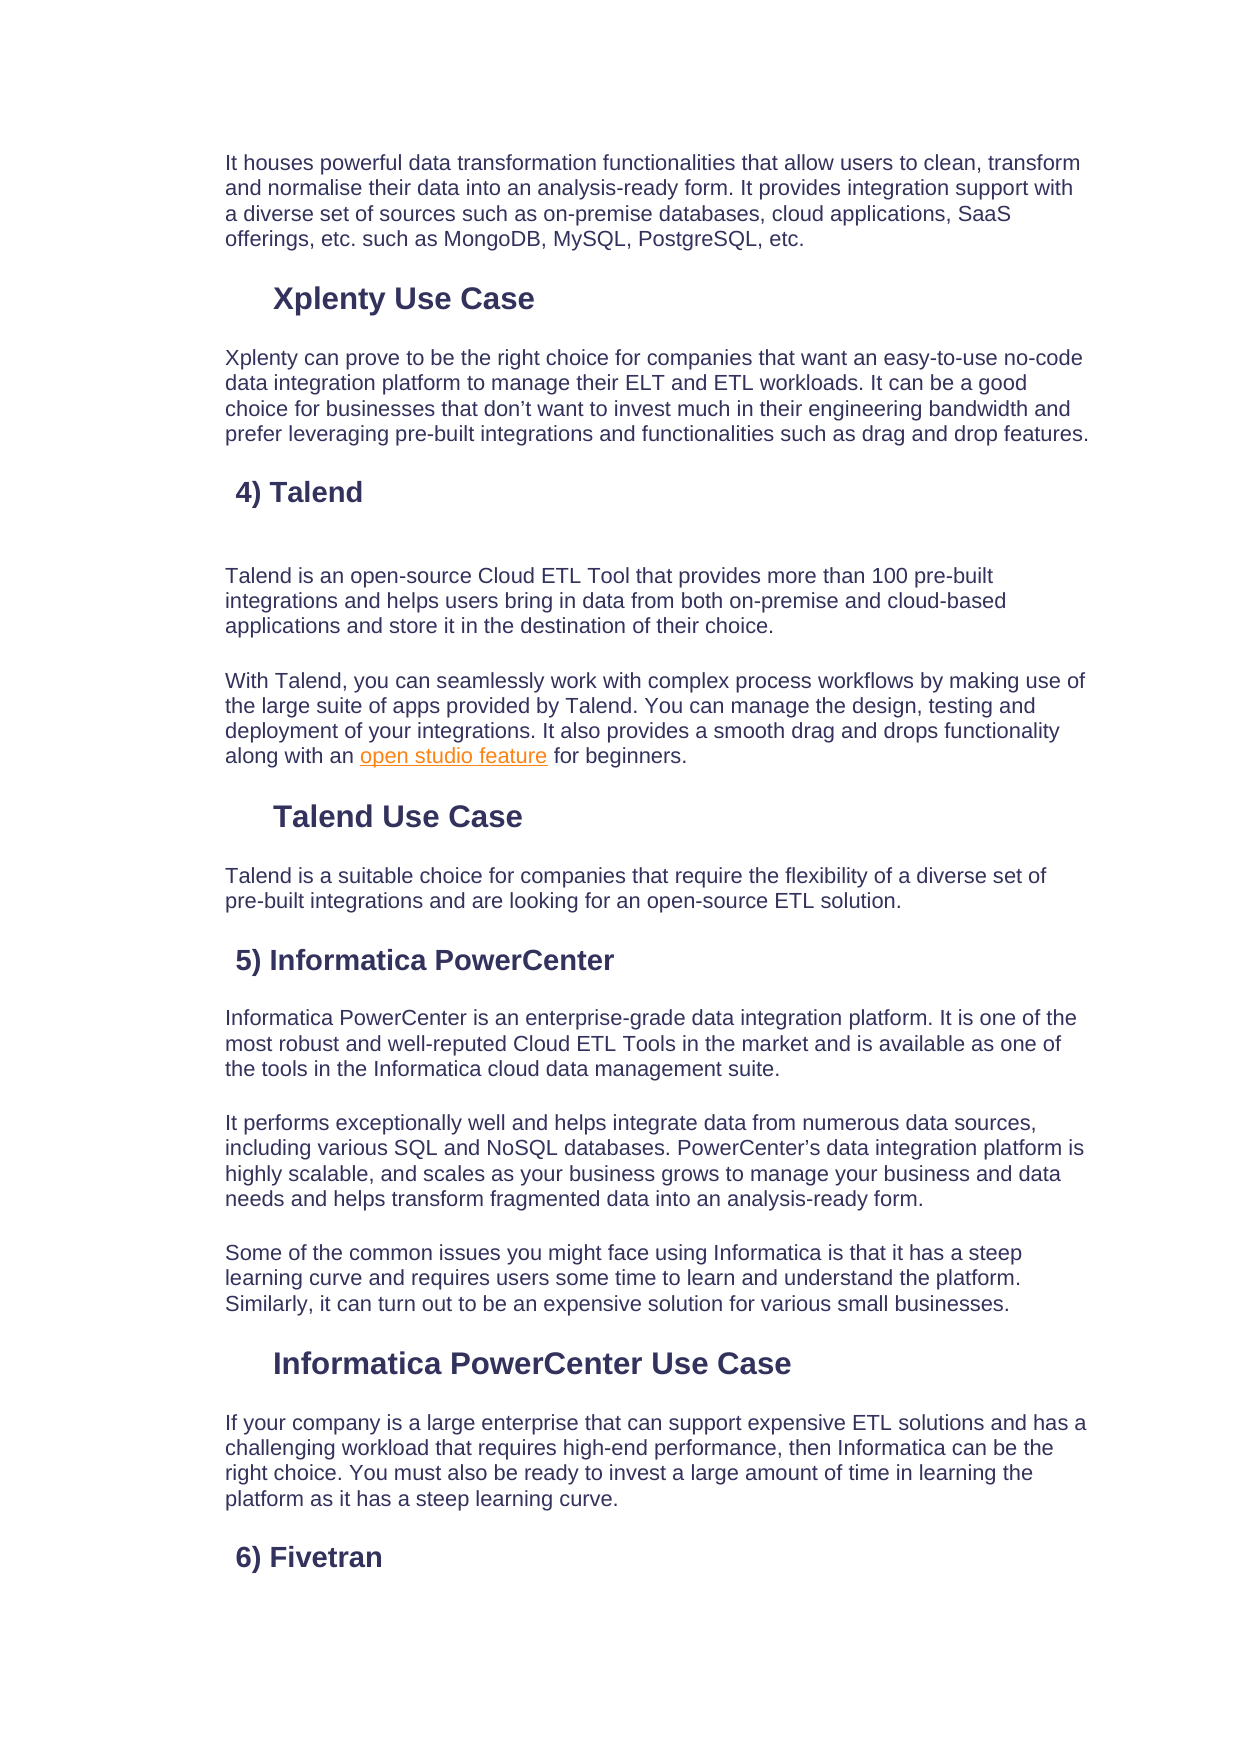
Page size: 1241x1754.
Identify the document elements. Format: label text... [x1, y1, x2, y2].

text Talend is a suitable choice for companies that require the flexibility of a diverse set of pre-built integrations and are looking for an open-source ETL solution. [225, 863, 1090, 913]
subtitle Talend Use Case [273, 798, 1090, 834]
text Informatica PowerCenter is an enterprise-grade data integration platform. It is one of the most robust and well-reputed Cloud ETL Tools in the market and is available as one of the tools in the Informatica cloud data management suite. [225, 1005, 1090, 1081]
subtitle 4) Talend [235, 475, 1090, 509]
text Some of the common issues you might face using Informatica is that it has a steep learning curve and requires users some time to learn and understand the platform. Similarly, it can turn out to be an expensive solution for various small businesses. [225, 1240, 1090, 1316]
text Talend is an open-source Cloud ETL Tool that provides more than 100 pre-built integrations and helps users bring in data from both on-premise and cloud-based applications and store it in the destination of their choice. [225, 563, 1090, 639]
text It performs exceptionally well and helps integrate data from numerous data sources, including various SQL and NoSQL databases. PowerCenter’s data integration platform is highly scalable, and scales as your business grows to manage your business and data needs and helps transform fragmented data into an analysis-ready form. [225, 1110, 1090, 1211]
subtitle 5) Informatica PowerCenter [235, 942, 1090, 976]
text With Talend, you can seamlessly work with complex process workflows by making use of the large suite of apps provided by Talend. You can manage the design, testing and deployment of your integrations. It also provides a smooth drag and drops functionality along with an open studio feature for beginners. [225, 668, 1090, 769]
text If your company is a large enterprise that can support expensive ETL solutions and has a challenging workload that requires high-end performance, then Informatica can be the right choice. You must also be ready to invest a large amount of time in learning the platform as it has a steep learning curve. [225, 1410, 1090, 1511]
text Xplenty can prove to be the right choice for companies that want an easy-to-use no-code data integration platform to manage their ELT and ETL workloads. It can be a good choice for businesses that don’t want to invest much in their engineering bandwidth and prefer leveraging pre-built integrations and functionalities such as drag and drop features. [225, 345, 1090, 446]
subtitle 6) Fivetran [235, 1540, 1090, 1573]
text It houses powerful data transformation functionalities that allow users to clean, transform and normalise their data into an analysis-ready form. It provides integration support with a diverse set of sources such as on-premise databases, cloud applications, SaaS offerings, etc. such as MongoDB, MySQL, PostgreSQL, etc. [225, 150, 1090, 251]
subtitle Xplenty Use Case [273, 280, 1090, 316]
subtitle Informatica PowerCenter Use Case [273, 1345, 1090, 1381]
